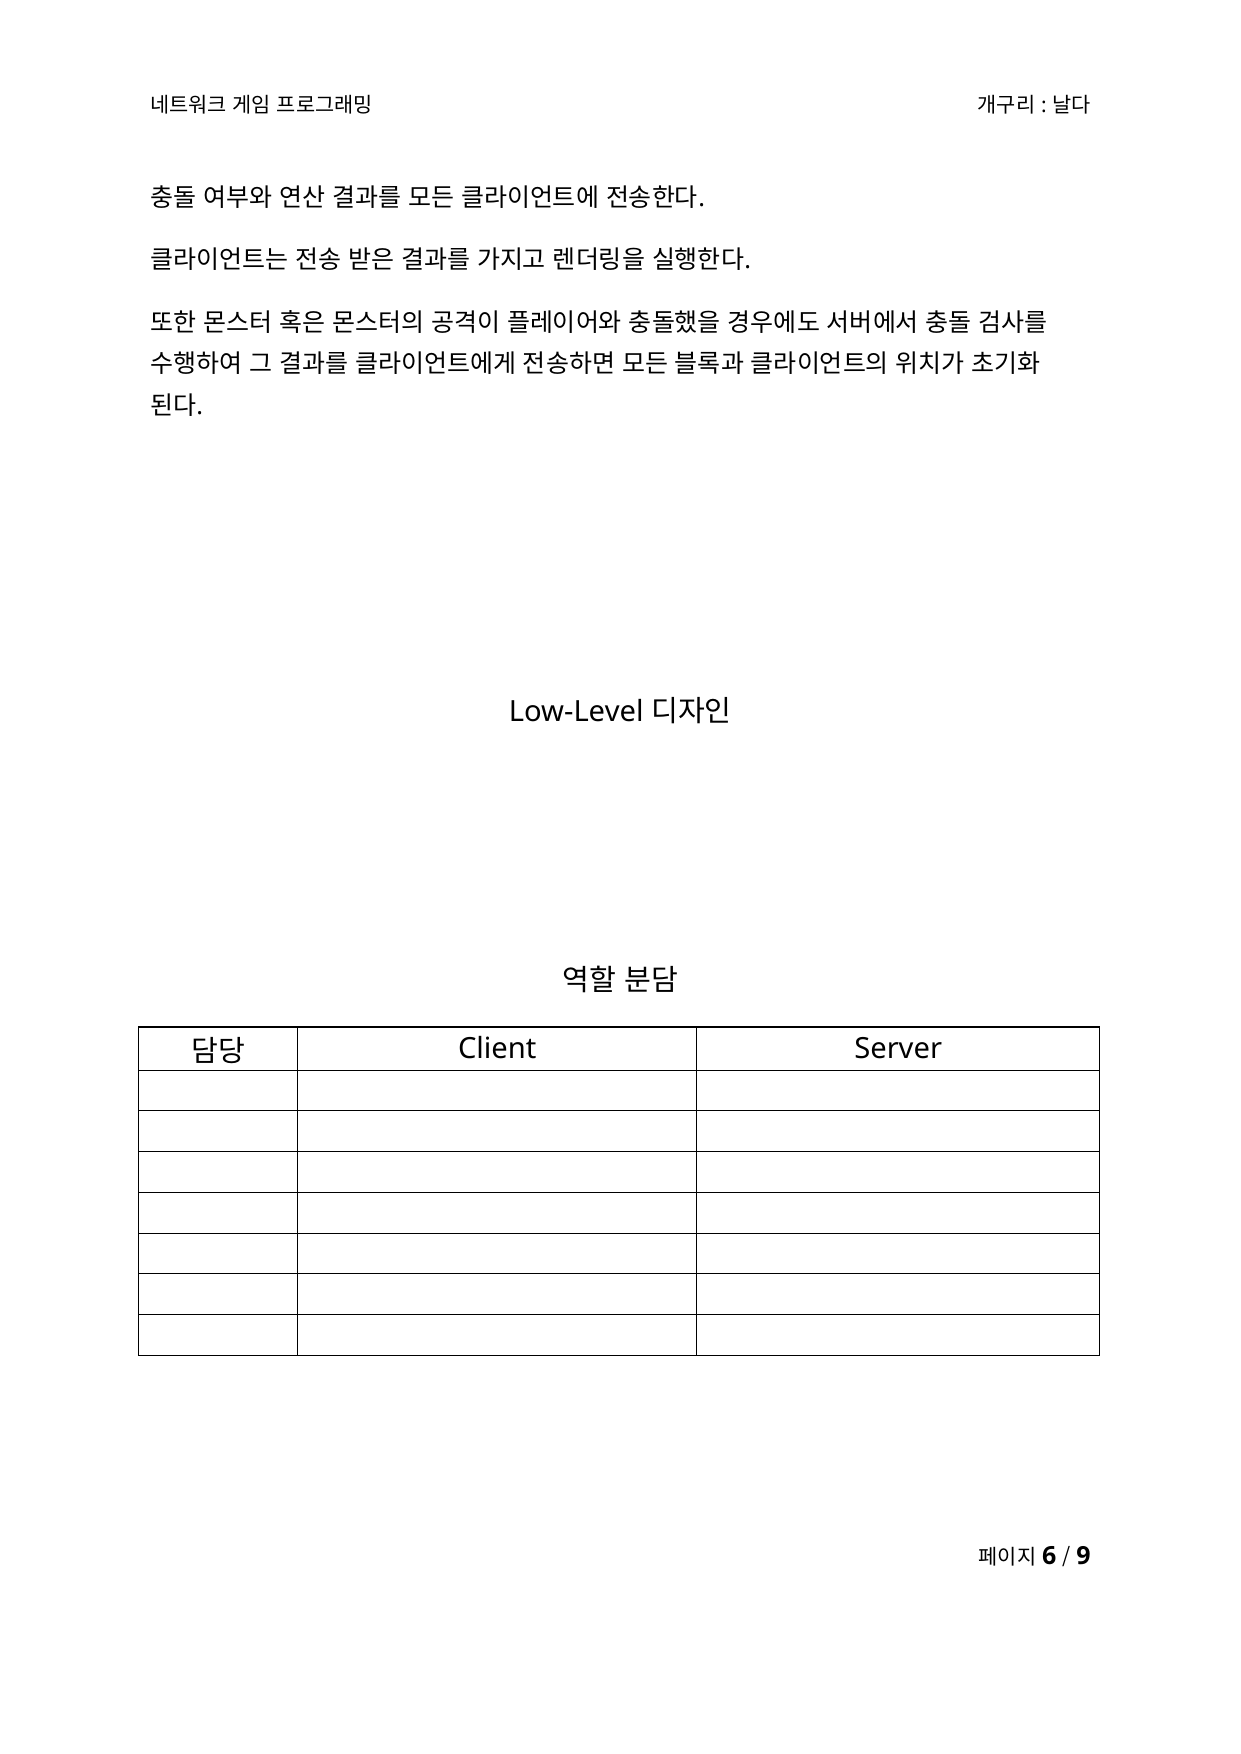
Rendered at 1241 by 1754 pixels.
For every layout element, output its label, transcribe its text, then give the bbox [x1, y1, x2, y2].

text 또한 몬스터 혹은 몬스터의 공격이 플레이어와 충돌했을 경우에도 서버에서 충돌 검사를 수행하여 그 결과를 클라이언트에게 전송하면 모든 블록과 클라이언트의 위치가 초기화 된다. [150, 302, 1090, 422]
table_cell [298, 1315, 696, 1355]
text Low-Level 디자인 [150, 688, 1090, 730]
table_cell [139, 1193, 297, 1233]
text 충돌 여부와 연산 결과를 모든 클라이언트에 전송한다. [150, 177, 1090, 213]
table_header 담당 [139, 1028, 297, 1070]
table_cell [139, 1315, 297, 1355]
table_cell [298, 1152, 696, 1192]
text 클라이언트는 전송 받은 결과를 가지고 렌더링을 실행한다. [150, 240, 1090, 276]
table_cell [298, 1234, 696, 1273]
table_cell [139, 1152, 297, 1192]
table_header Client [298, 1028, 696, 1070]
table_cell [697, 1274, 1099, 1314]
table_cell [697, 1234, 1099, 1273]
table_cell [298, 1071, 696, 1110]
table_cell [139, 1234, 297, 1273]
table_cell [697, 1111, 1099, 1151]
table_cell [298, 1274, 696, 1314]
table_header Server [697, 1028, 1099, 1070]
table_cell [139, 1111, 297, 1151]
table_cell [697, 1193, 1099, 1233]
table_cell [697, 1315, 1099, 1355]
table_cell [697, 1152, 1099, 1192]
table_cell [697, 1071, 1099, 1110]
table_cell [298, 1193, 696, 1233]
text 역할 분담 [150, 957, 1090, 999]
table_cell [298, 1111, 696, 1151]
table_cell [139, 1274, 297, 1314]
table_cell [139, 1071, 297, 1110]
